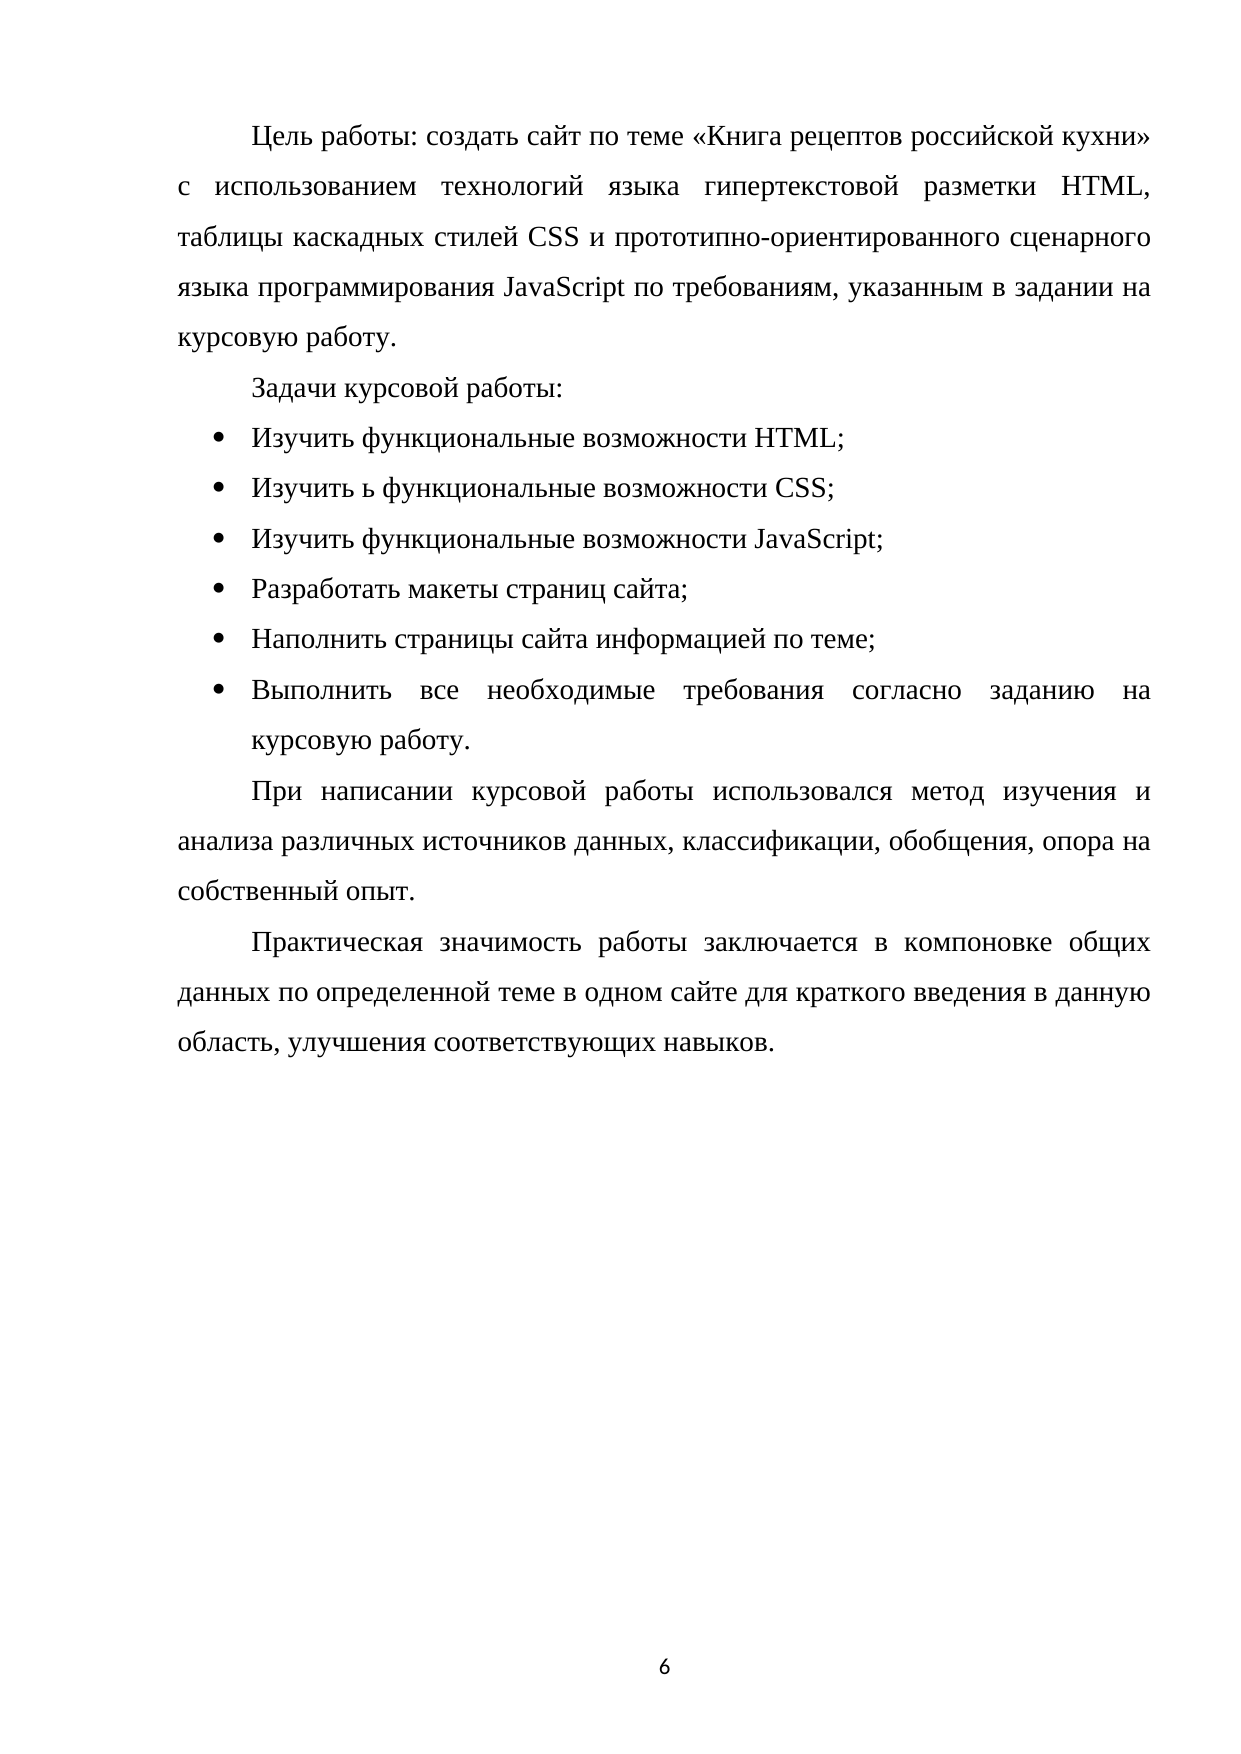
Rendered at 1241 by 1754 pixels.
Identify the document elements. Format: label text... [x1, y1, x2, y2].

list Выполнить все необходимые требования согласно заданию на курсовую работу. [213, 672, 1152, 756]
list Изучить функциональные возможности HTML; [213, 420, 1152, 454]
text При написании курсовой работы использовался метод изучения и анализа различных источников данных, классификации, обобщения, опора на собственный опыт. [177, 773, 1152, 907]
list Наполнить страницы сайта информацией по теме; [213, 622, 1152, 655]
text Задачи курсовой работы: [177, 370, 1152, 403]
text Практическая значимость работы заключается в компоновке общих данных по определенной теме в одном сайте для краткого введения в данную область, улучшения соответствующих навыков. [177, 924, 1152, 1058]
list Изучить ь функциональные возможности CSS; [213, 470, 1152, 504]
text Цель работы: создать сайт по теме «Книга рецептов российской кухни» с использованием технологий языка гипертекстовой разметки HTML, таблицы каскадных стилей CSS и прототипно-ориентированного сценарного языка программирования JavaScript по требованиям, указанным в задании на курсовую работу. [177, 118, 1152, 353]
list Изучить функциональные возможности JavaScript; [213, 521, 1152, 554]
list Разработать макеты страниц сайта; [213, 571, 1152, 605]
